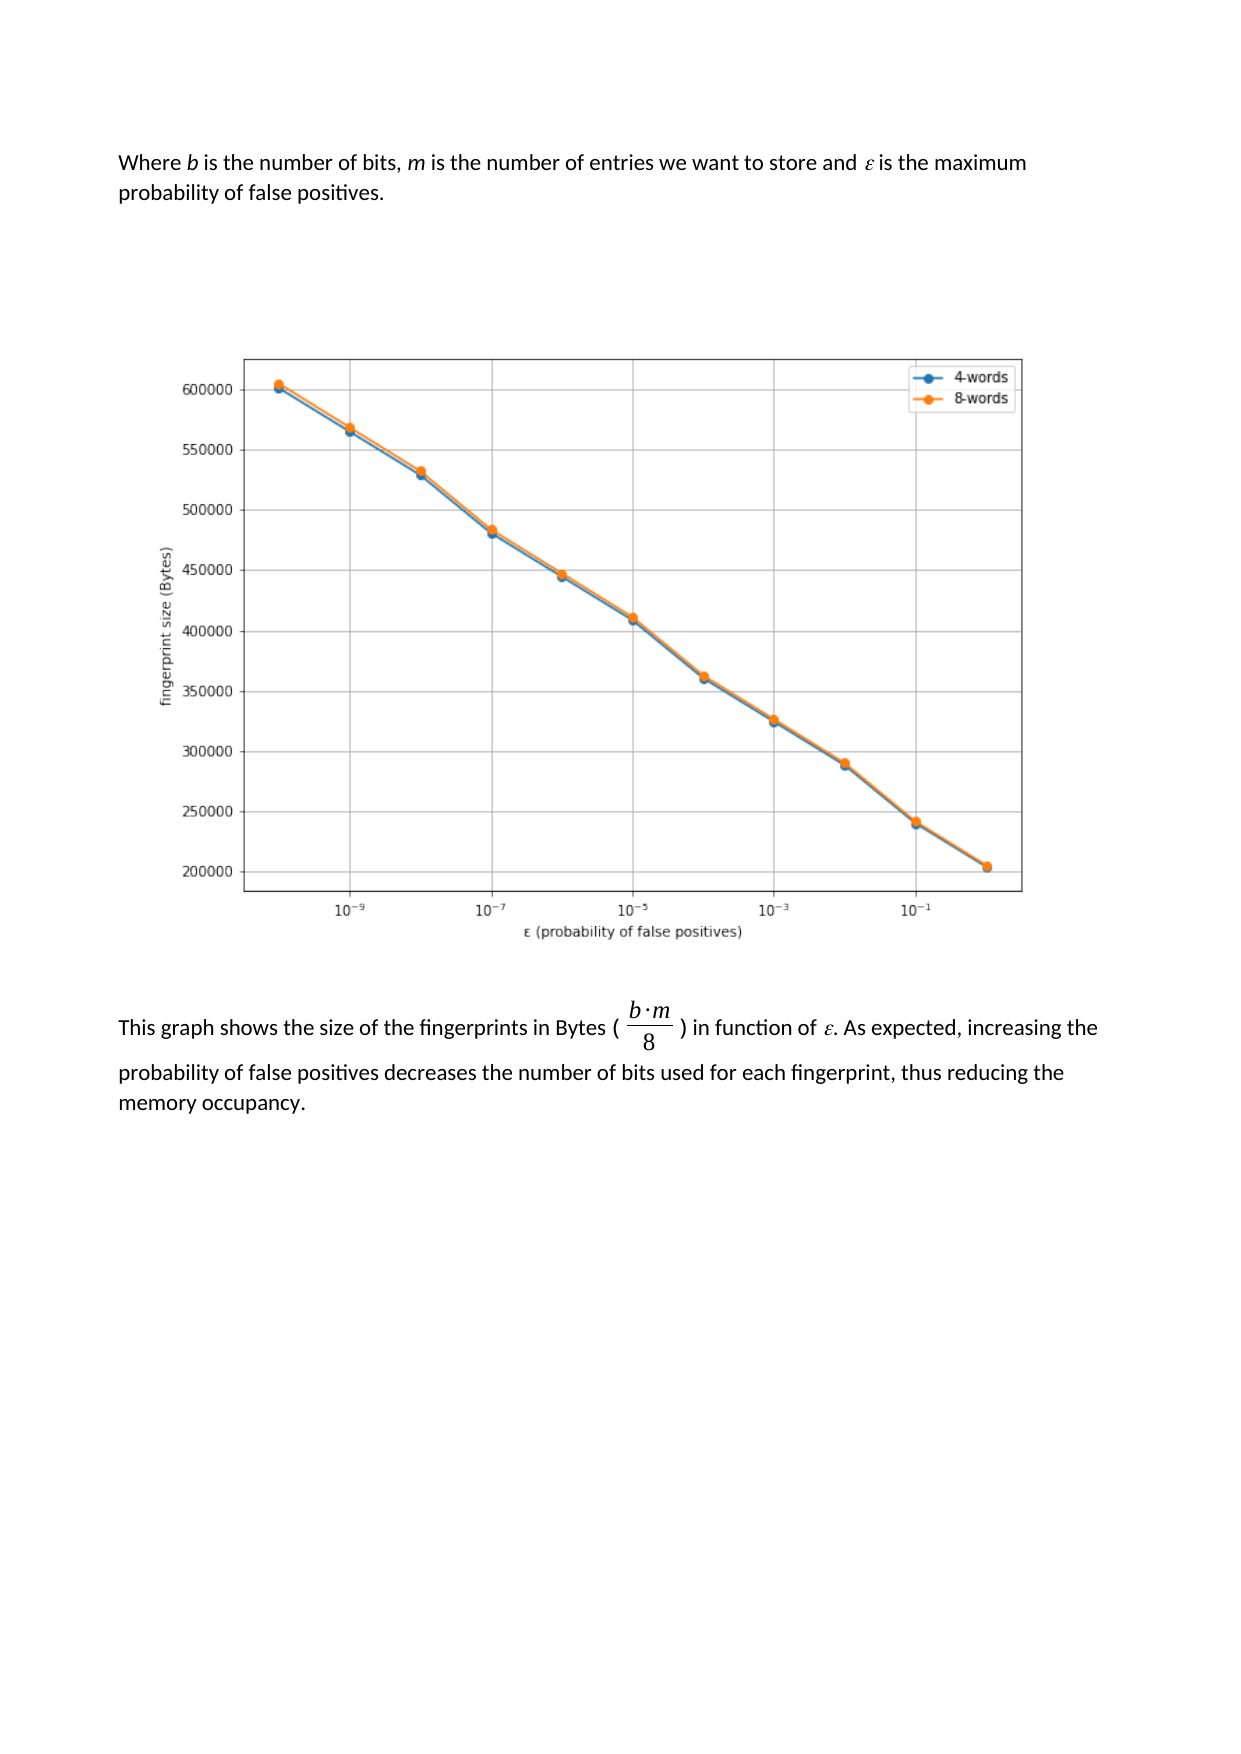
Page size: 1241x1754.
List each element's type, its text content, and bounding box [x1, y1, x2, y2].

picture [118, 275, 1122, 979]
text This graph shows the size of the fingerprints in Bytes ( ) in function of . As expected, increasing the probability of false positives decreases the number of bits used for each fingerprint, thus reducing the memory occupancy. [118, 997, 1122, 1116]
text Where b is the number of bits, m is the number of entries we want to store and is the maximum probability of false positives. [118, 148, 1122, 206]
